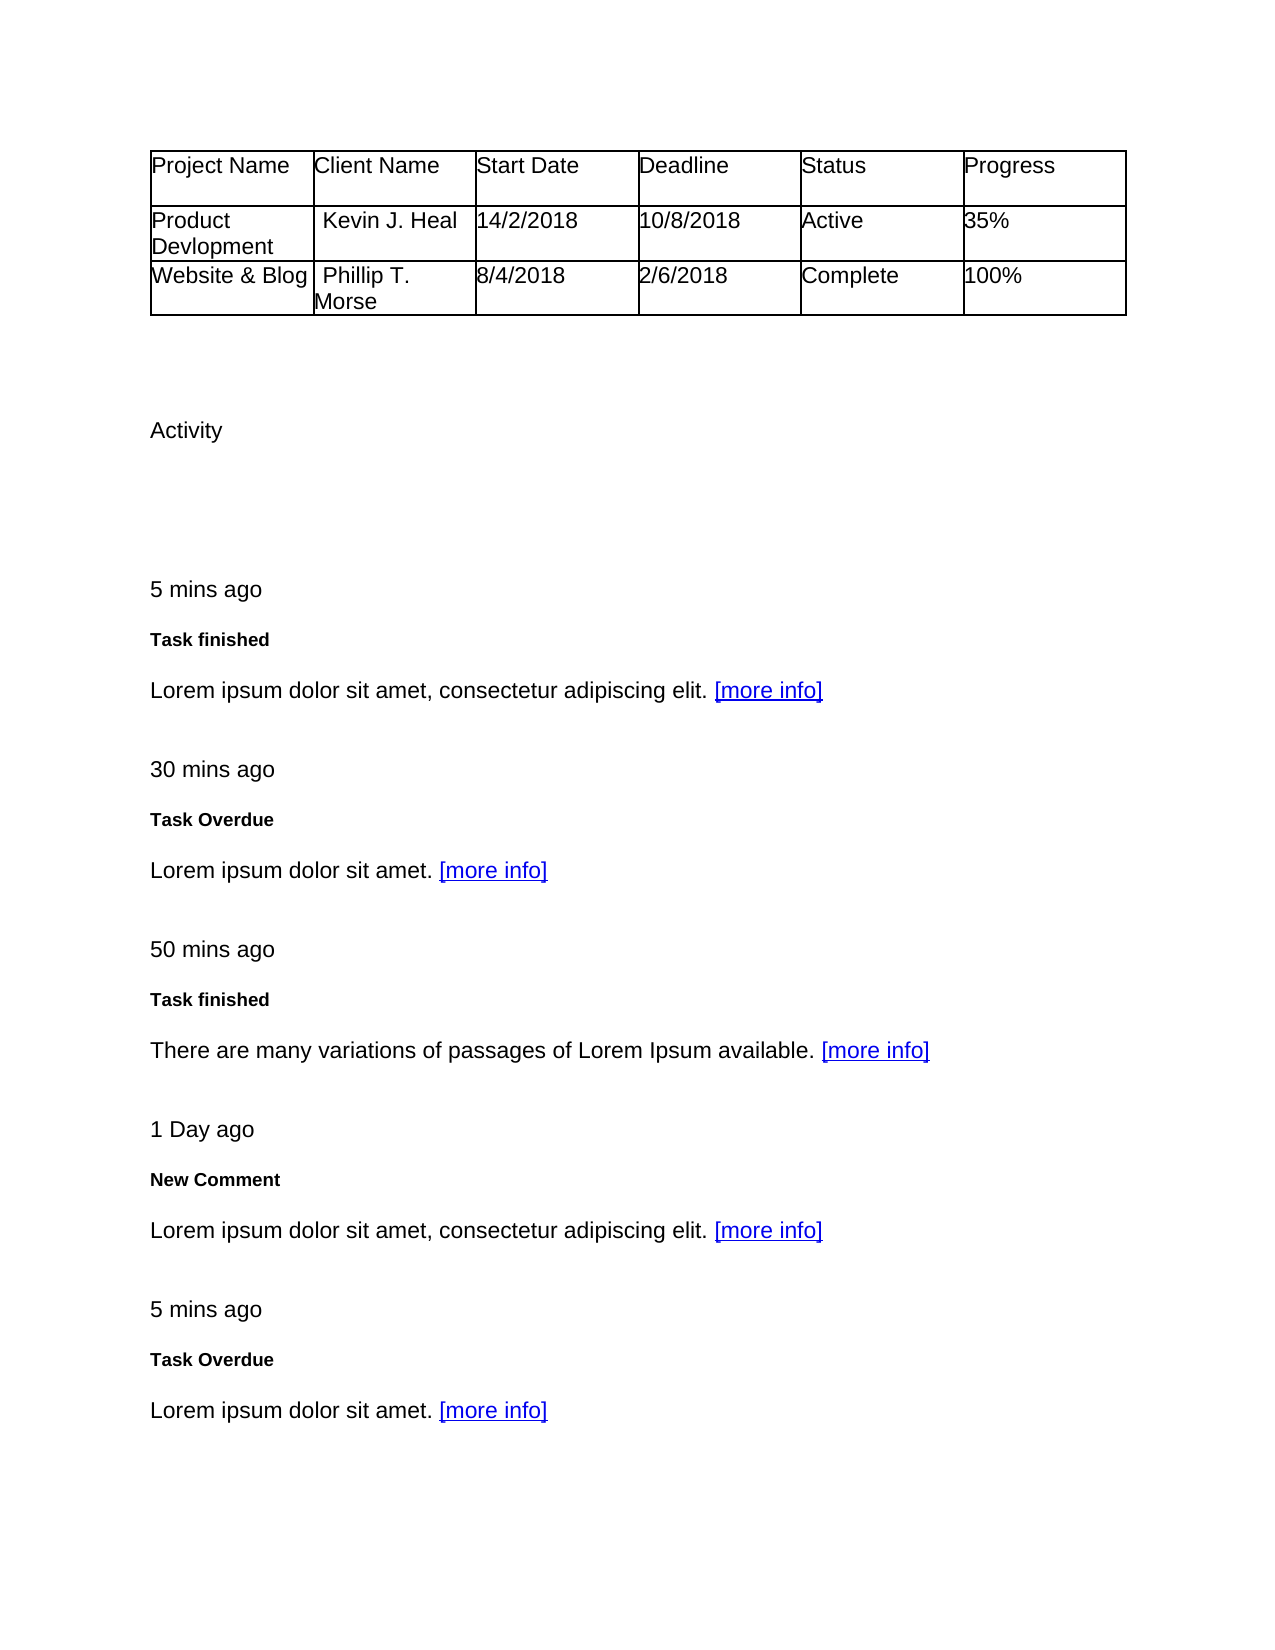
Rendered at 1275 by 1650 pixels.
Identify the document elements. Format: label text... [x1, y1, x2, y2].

table_cell 10/8/2018 [640, 207, 800, 259]
subtitle Task Overdue [150, 1349, 1125, 1371]
table_cell 2/6/2018 [640, 262, 800, 314]
table_cell Complete [802, 262, 963, 314]
table_header Progress [965, 152, 1125, 205]
text 5 mins ago [150, 576, 1125, 602]
table_header Status [802, 152, 963, 205]
text 50 mins ago [150, 936, 1125, 962]
text Activity [150, 417, 1125, 444]
text Lorem ipsum dolor sit amet. [more info] [150, 1397, 1125, 1423]
text Lorem ipsum dolor sit amet. [more info] [150, 857, 1125, 883]
text 1 Day ago [150, 1116, 1125, 1142]
table_cell 35% [965, 207, 1125, 259]
subtitle Task Overdue [150, 809, 1125, 830]
subtitle Task finished [150, 989, 1125, 1010]
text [150, 1217, 1125, 1243]
table_header Start Date [477, 152, 638, 205]
text 30 mins ago [150, 756, 1125, 782]
table_cell Phillip T. Morse [315, 262, 475, 314]
table_header Project Name [152, 152, 313, 205]
table_cell Kevin J. Heal [315, 207, 475, 259]
text Lorem ipsum dolor sit amet, consectetur adipiscing elit. [more info] [150, 677, 1125, 703]
subtitle New Comment [150, 1169, 1125, 1190]
table_header Client Name [315, 152, 475, 205]
table_header Deadline [640, 152, 800, 205]
table_cell Product Devlopment [152, 207, 313, 259]
table_cell Website & Blog [152, 262, 313, 314]
table_cell 14/2/2018 [477, 207, 638, 259]
text There are many variations of passages of Lorem Ipsum available. [more info] [150, 1037, 1125, 1063]
subtitle Task finished [150, 628, 1125, 650]
table_cell 100% [965, 262, 1125, 314]
table_cell Active [802, 207, 963, 259]
text 5 mins ago [150, 1296, 1125, 1322]
table_cell 8/4/2018 [477, 262, 638, 314]
